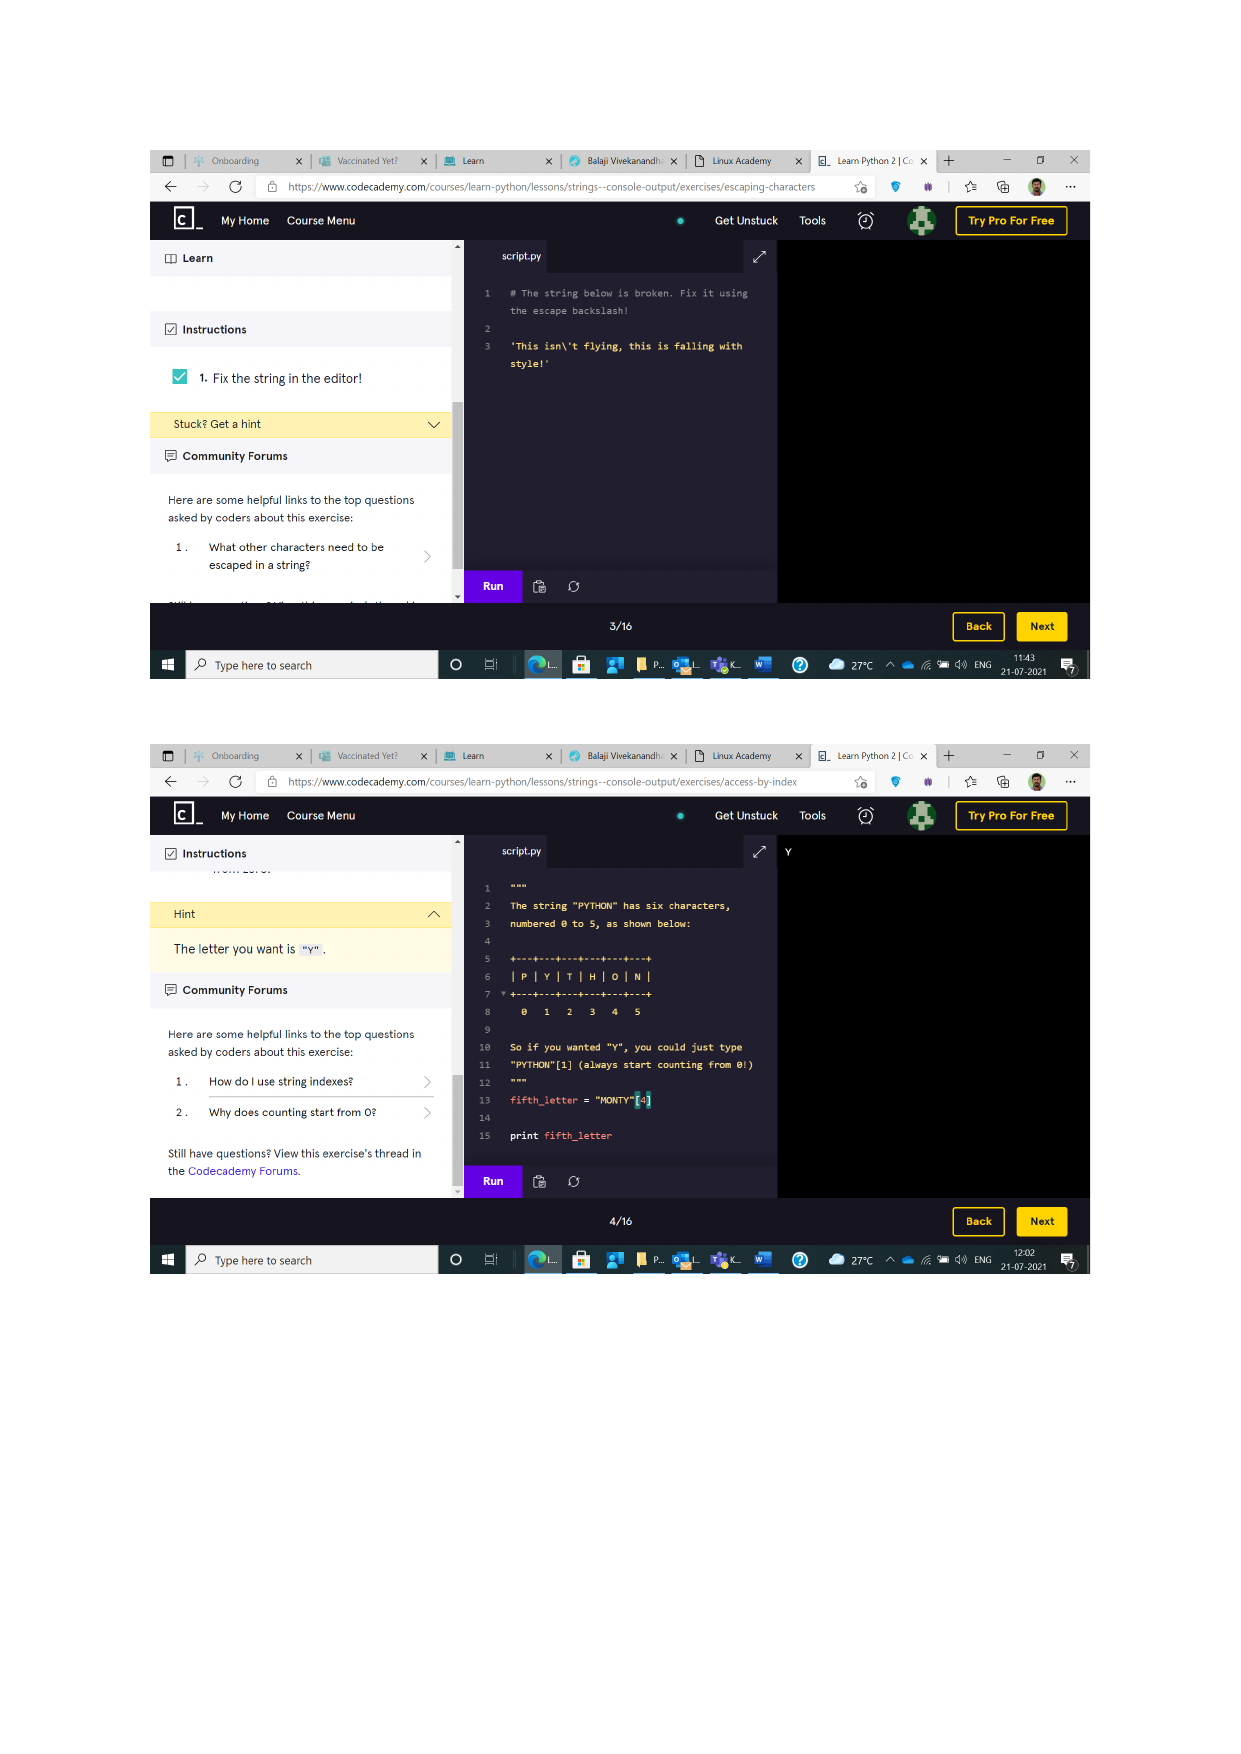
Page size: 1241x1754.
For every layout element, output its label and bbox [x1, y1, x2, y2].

picture [150, 744, 1091, 1274]
picture [150, 150, 1091, 679]
